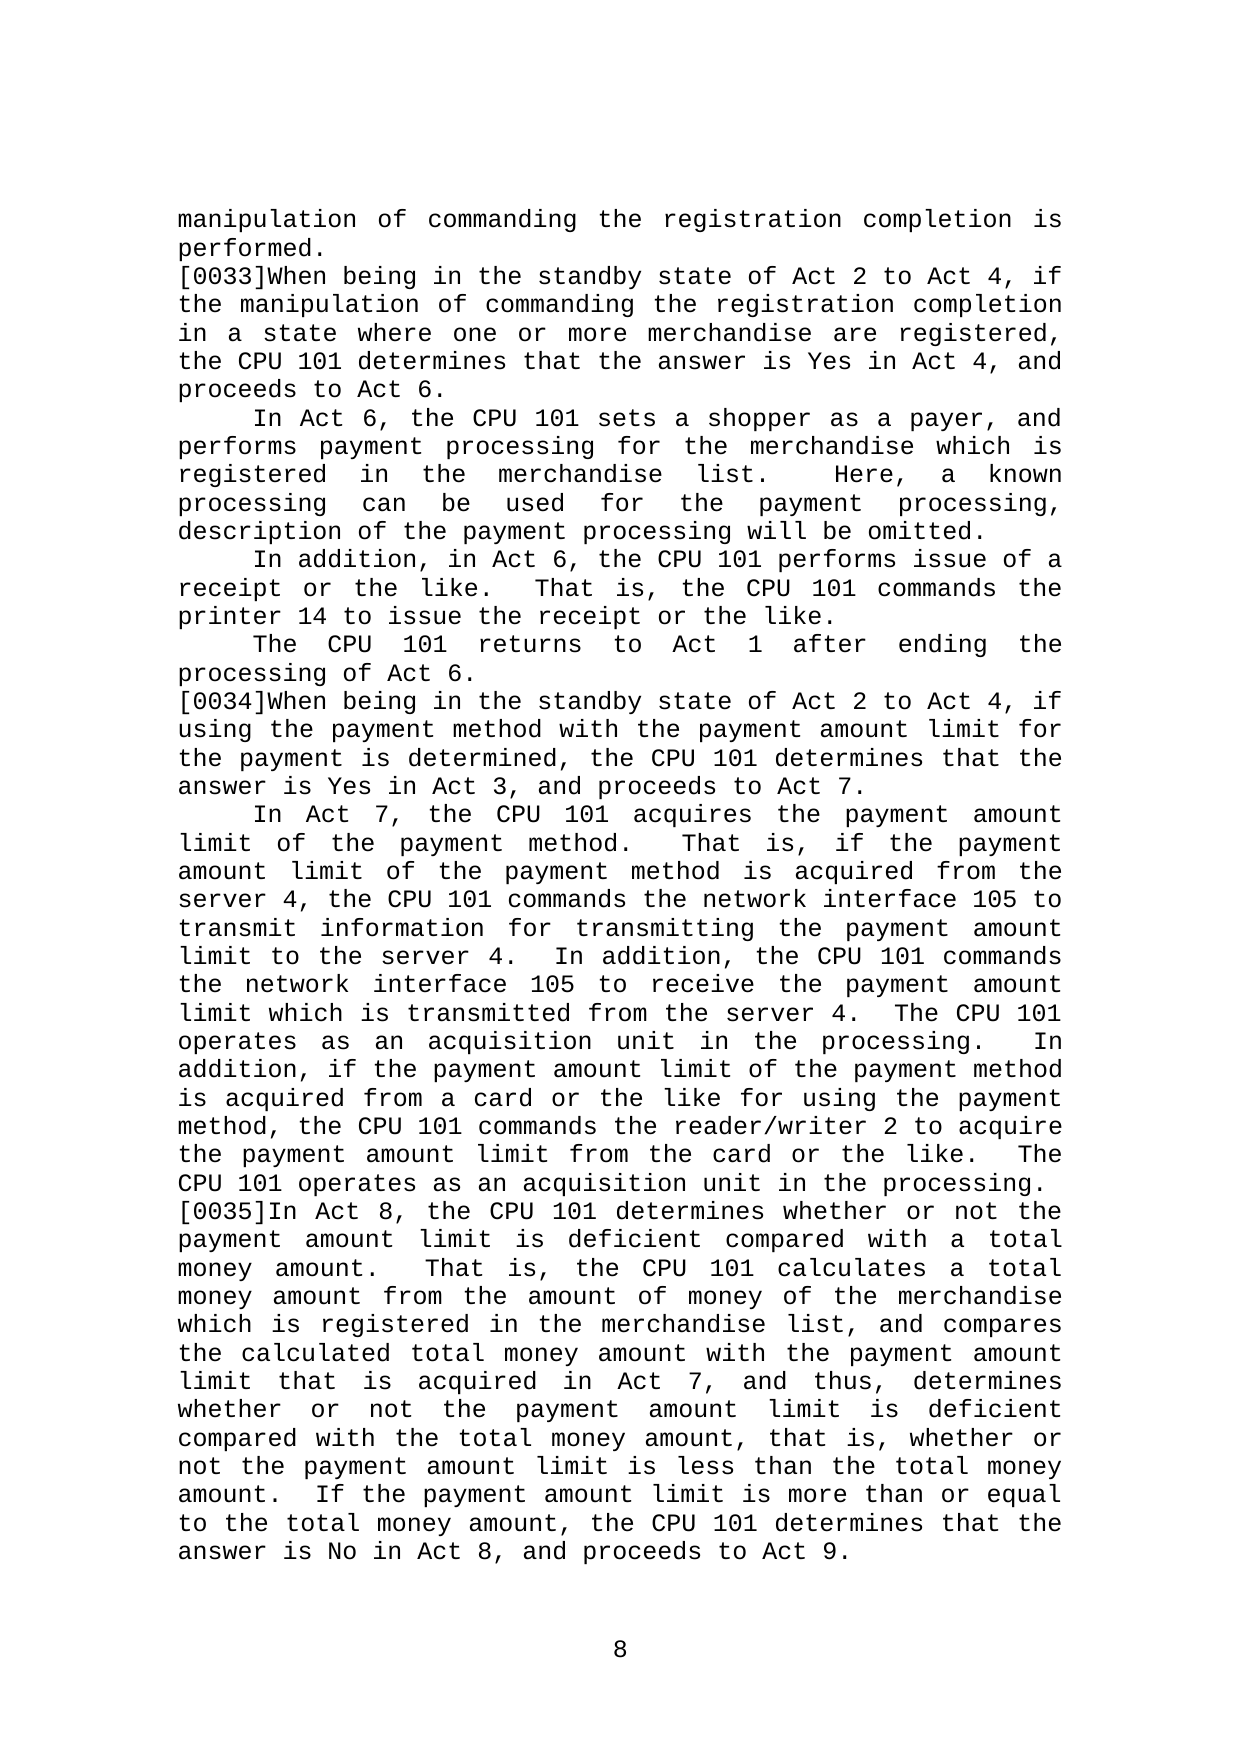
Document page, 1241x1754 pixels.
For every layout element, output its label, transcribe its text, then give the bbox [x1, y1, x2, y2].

text [0034]When being in the standby state of Act 2 to Act 4, if using the payment method with the payment amount limit for the payment is determined, the CPU 101 determines that the answer is Yes in Act 3, and proceeds to Act 7. [177, 688, 1063, 802]
text The CPU 101 returns to Act 1 after ending the processing of Act 6. [177, 632, 1063, 688]
text In addition, in Act 6, the CPU 101 performs issue of a receipt or the like. That is, the CPU 101 commands the printer 14 to issue the receipt or the like. [177, 547, 1063, 632]
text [177, 207, 1063, 263]
text In Act 6, the CPU 101 sets a shopper as a payer, and performs payment processing for the merchandise which is registered in the merchandise list. Here, a known processing can be used for the payment processing, description of the payment processing will be omitted. [177, 405, 1063, 547]
text [0033]When being in the standby state of Act 2 to Act 4, if the manipulation of commanding the registration completion in a state where one or more merchandise are registered, the CPU 101 determines that the answer is Yes in Act 4, and proceeds to Act 6. [177, 263, 1063, 405]
text In Act 7, the CPU 101 acquires the payment amount limit of the payment method. That is, if the payment amount limit of the payment method is acquired from the server 4, the CPU 101 commands the network interface 105 to transmit information for transmitting the payment amount limit to the server 4. In addition, the CPU 101 commands the network interface 105 to receive the payment amount limit which is transmitted from the server 4. The CPU 101 operates as an acquisition unit in the processing. In addition, if the payment amount limit of the payment method is acquired from a card or the like for using the payment method, the CPU 101 commands the reader/writer 2 to acquire the payment amount limit from the card or the like. The CPU 101 operates as an acquisition unit in the processing. [177, 802, 1063, 1198]
text [0035]In Act 8, the CPU 101 determines whether or not the payment amount limit is deficient compared with a total money amount. That is, the CPU 101 calculates a total money amount from the amount of money of the merchandise which is registered in the merchandise list, and compares the calculated total money amount with the payment amount limit that is acquired in Act 7, and thus, determines whether or not the payment amount limit is deficient compared with the total money amount, that is, whether or not the payment amount limit is less than the total money amount. If the payment amount limit is more than or equal to the total money amount, the CPU 101 determines that the answer is No in Act 8, and proceeds to Act 9. [177, 1198, 1063, 1567]
